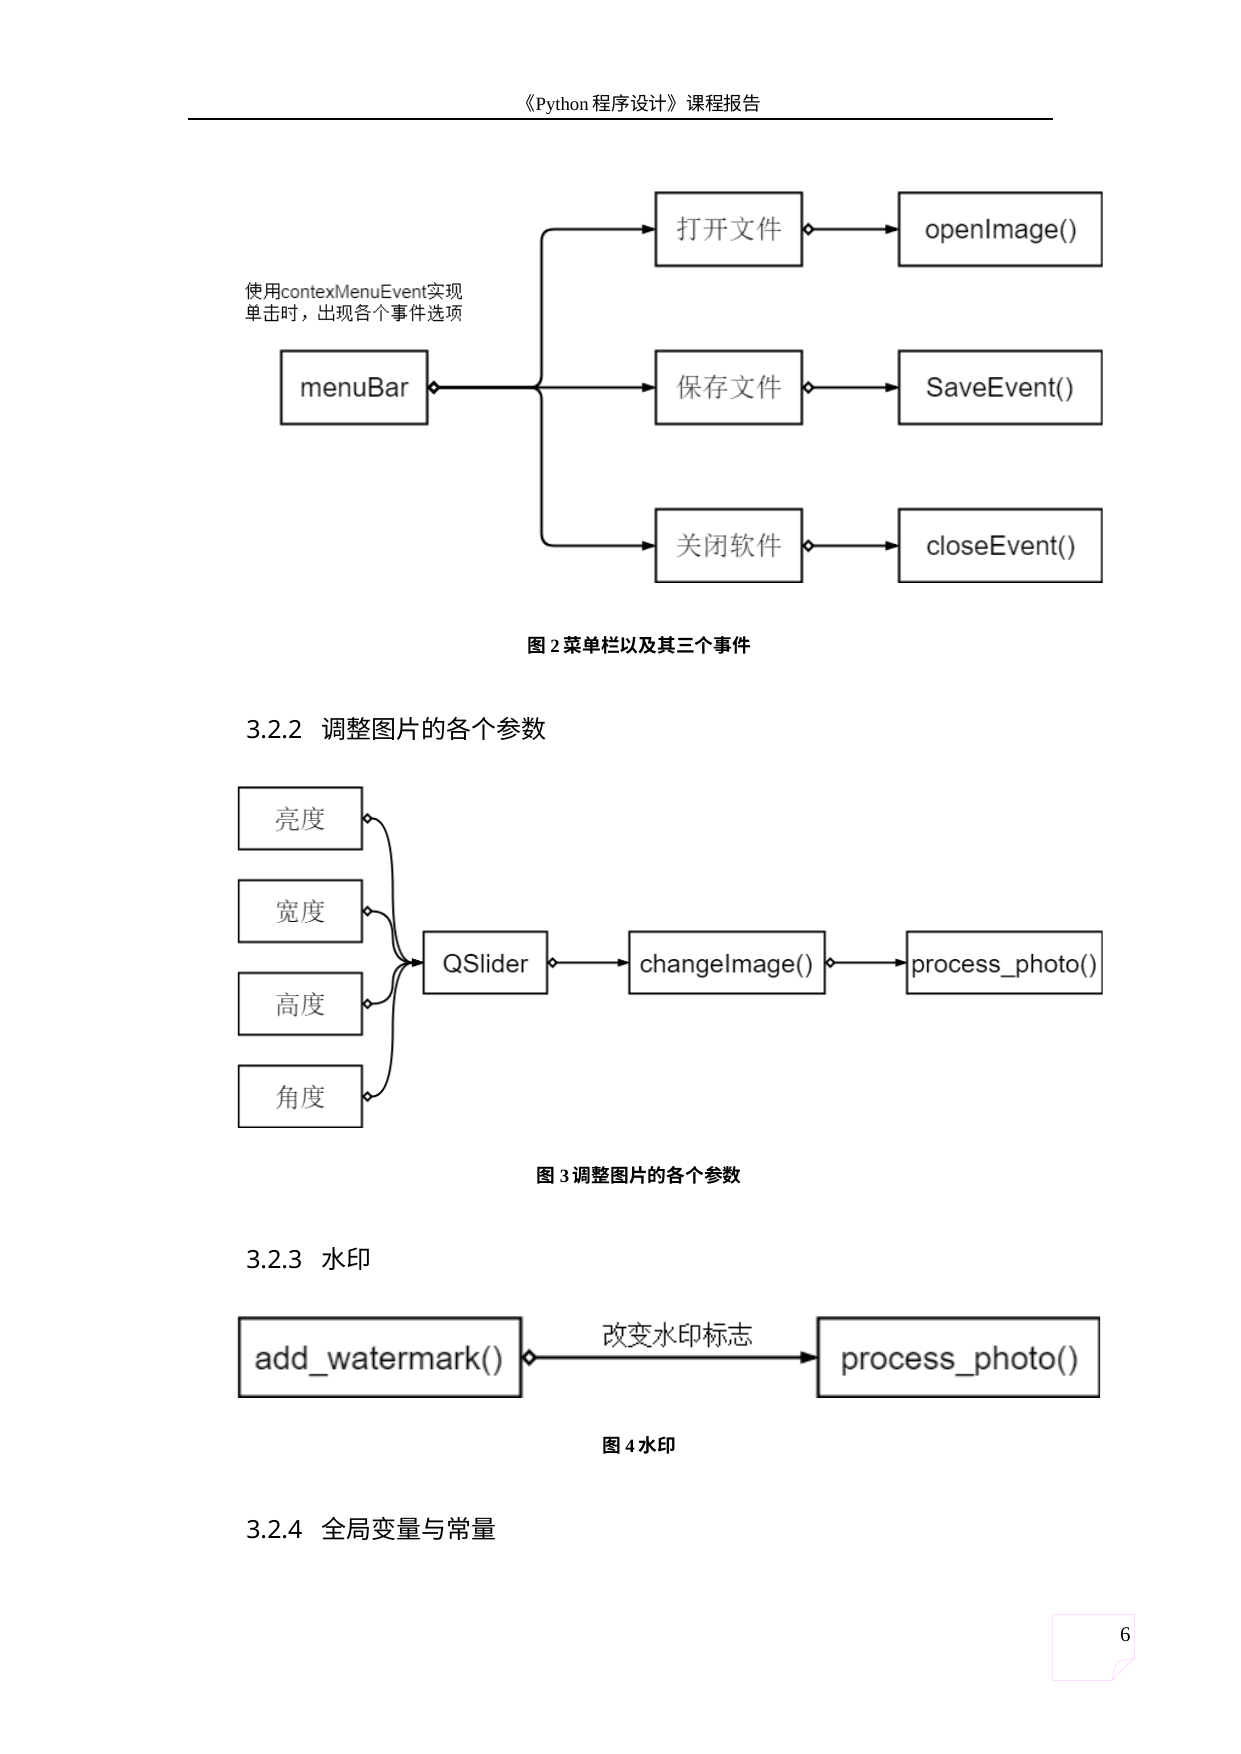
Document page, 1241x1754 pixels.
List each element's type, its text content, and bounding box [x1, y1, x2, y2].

subtitle 水印 [246, 1225, 1053, 1290]
picture [237, 1316, 1100, 1398]
text 图 2菜单栏以及其三个事件 [187, 628, 1053, 661]
picture [237, 191, 1103, 583]
text 图 4水印 [187, 1428, 1053, 1461]
text 图 3调整图片的各个参数 [187, 1158, 1053, 1191]
picture [237, 786, 1103, 1128]
subtitle 调整图片的各个参数 [246, 695, 1053, 760]
subtitle 全局变量与常量 [246, 1495, 1053, 1560]
